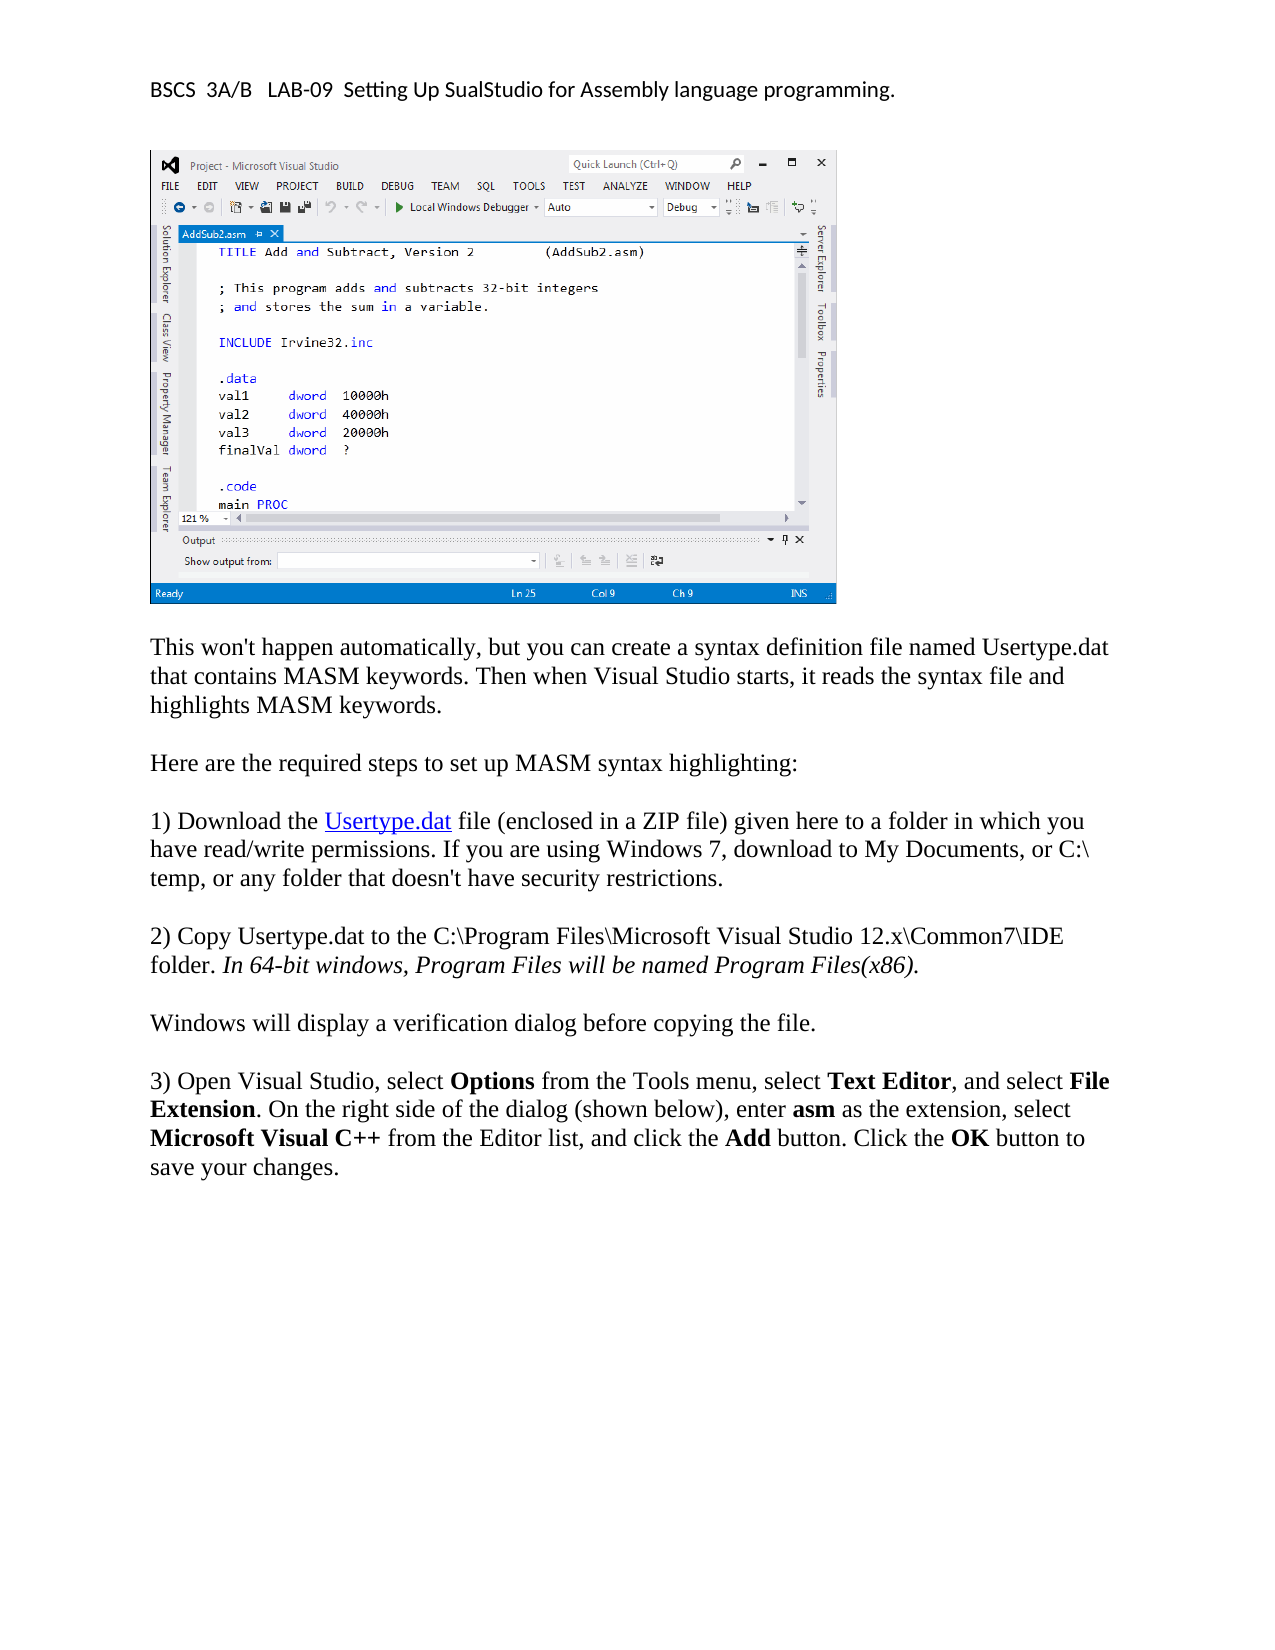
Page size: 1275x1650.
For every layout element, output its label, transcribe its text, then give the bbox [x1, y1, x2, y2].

text 3) Open Visual Studio, select Options from the Tools menu, select Text Editor, and select File Extension. On the right side of the dialog (shown below), enter asm as the extension, select Microsoft Visual C++ from the Editor list, and click the Add button. Click the OK button to save your changes. [150, 1066, 1125, 1181]
text This won't happen automatically, but you can create a syntax definition file named Usertype.dat that contains MASM keywords. Then when Visual Studio starts, it reads the syntax file and highlights MASM keywords. [150, 632, 1125, 719]
text 2) Copy Usertype.dat to the C:\Program Files\Microsoft Visual Studio 12.x\Common7\IDE folder. In 64-bit windows, Program Files will be named Program Files(x86). [150, 921, 1125, 979]
picture [150, 150, 837, 604]
text Here are the required steps to set up MASM syntax highlighting: [150, 748, 1125, 777]
text Windows will display a verification dialog before copying the file. [150, 1008, 1125, 1037]
text 1) Download the Usertype.dat file (enclosed in a ZIP file) given here to a folder in which you have read/write permissions. If you are using Windows 7, download to My Documents, or C:\temp, or any folder that doesn't have security restrictions. [150, 806, 1125, 892]
